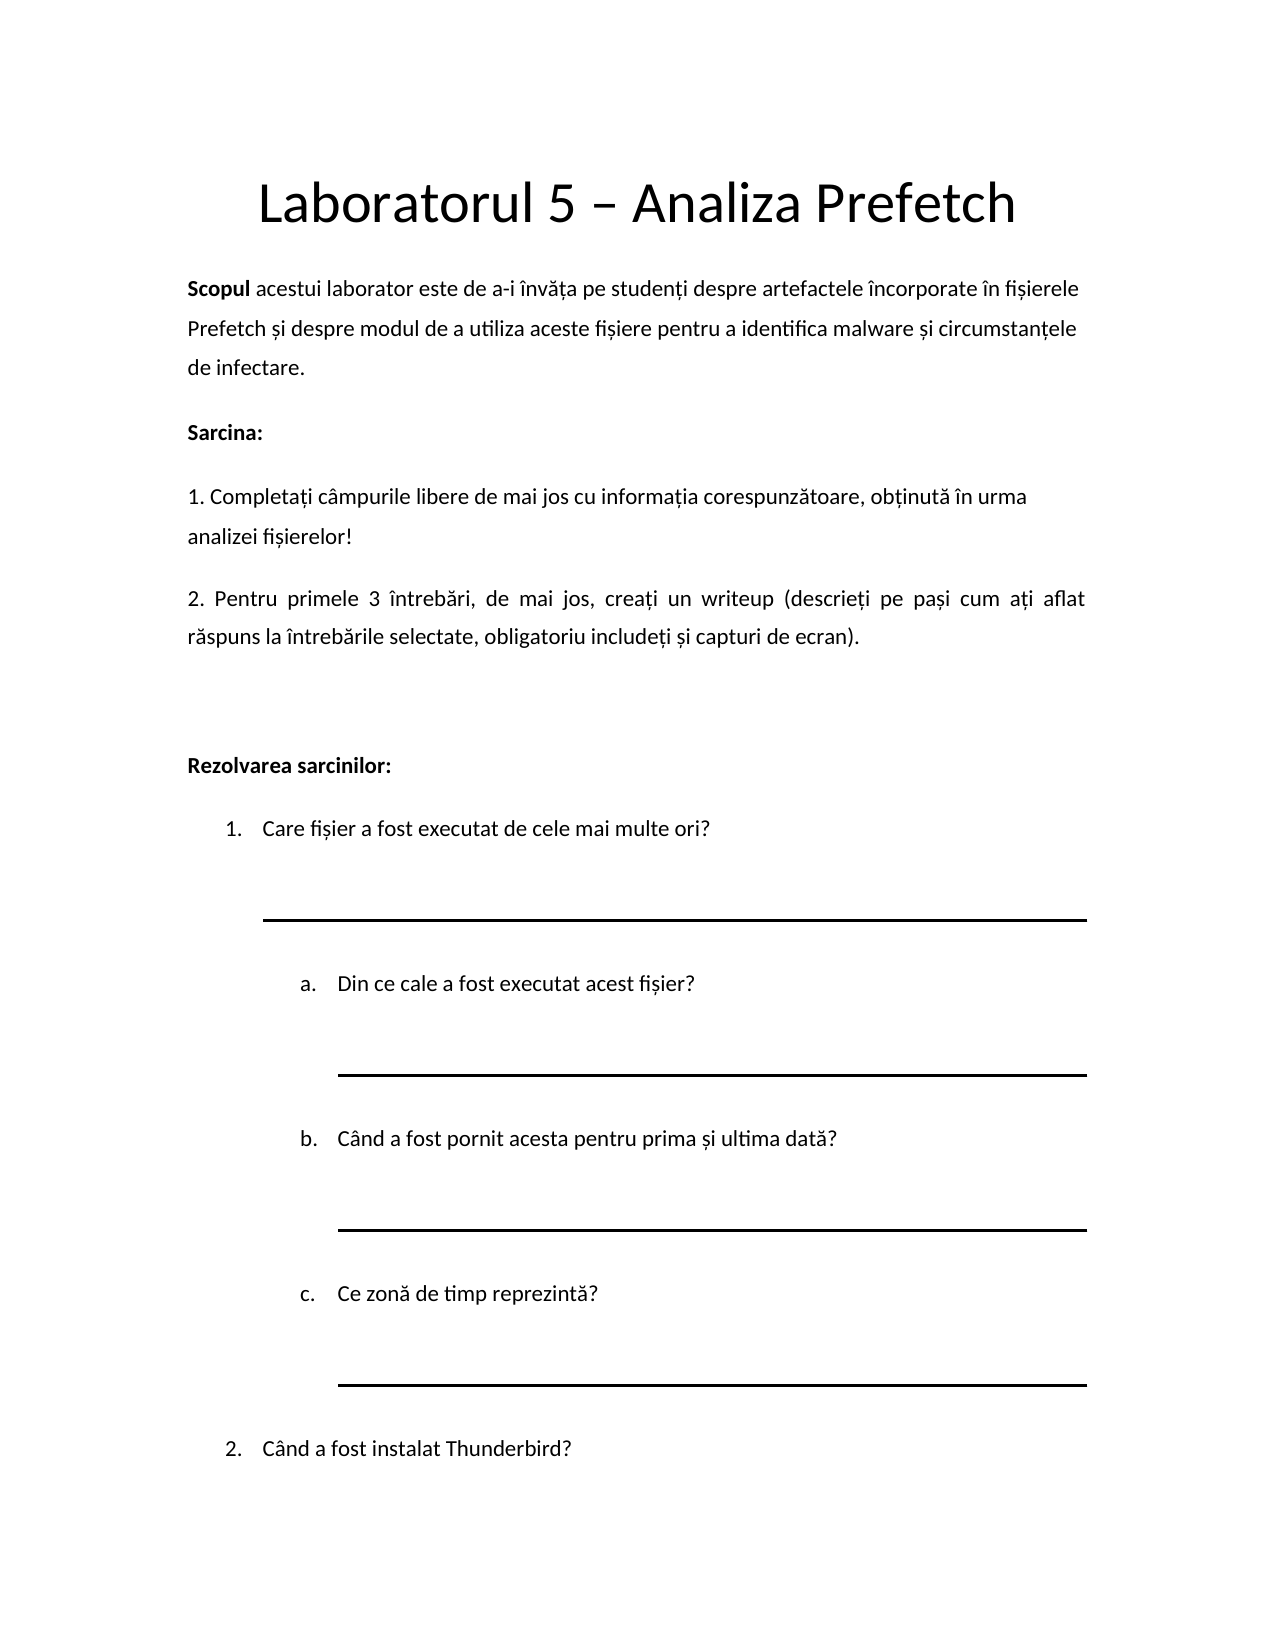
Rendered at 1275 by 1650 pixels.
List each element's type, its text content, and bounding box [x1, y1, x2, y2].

list Din ce cale a fost executat acest fișier? [300, 959, 1087, 997]
text Laboratorul 5 – Analiza Prefetch [187, 150, 1087, 237]
list Care fișier a fost executat de cele mai multe ori? [225, 804, 1087, 842]
list Ce zonă de timp reprezintă? [300, 1270, 1087, 1307]
text Sarcina: [187, 406, 1087, 446]
list Când a fost instalat Thunderbird? [225, 1425, 1087, 1462]
list Când a fost pornit acesta pentru prima și ultima dată? [300, 1114, 1087, 1152]
text 2. Pentru primele 3 întrebări, de mai jos, creați un writeup (descrieți pe pași cum ați aflat răspuns la întrebările selectate, obligatoriu includeți și capturi de ecran). [187, 575, 1087, 650]
text Scopul acestui laborator este de a-i învăța pe studenți despre artefactele încorporate în fișierele Prefetch și despre modul de a utiliza aceste fișiere pentru a identifica malware și circumstanțele de infectare. [187, 262, 1087, 381]
text Rezolvarea sarcinilor: [187, 739, 1087, 779]
text 1. Completați câmpurile libere de mai jos cu informația corespunzătoare, obținută în urma analizei fișierelor! [187, 471, 1087, 550]
